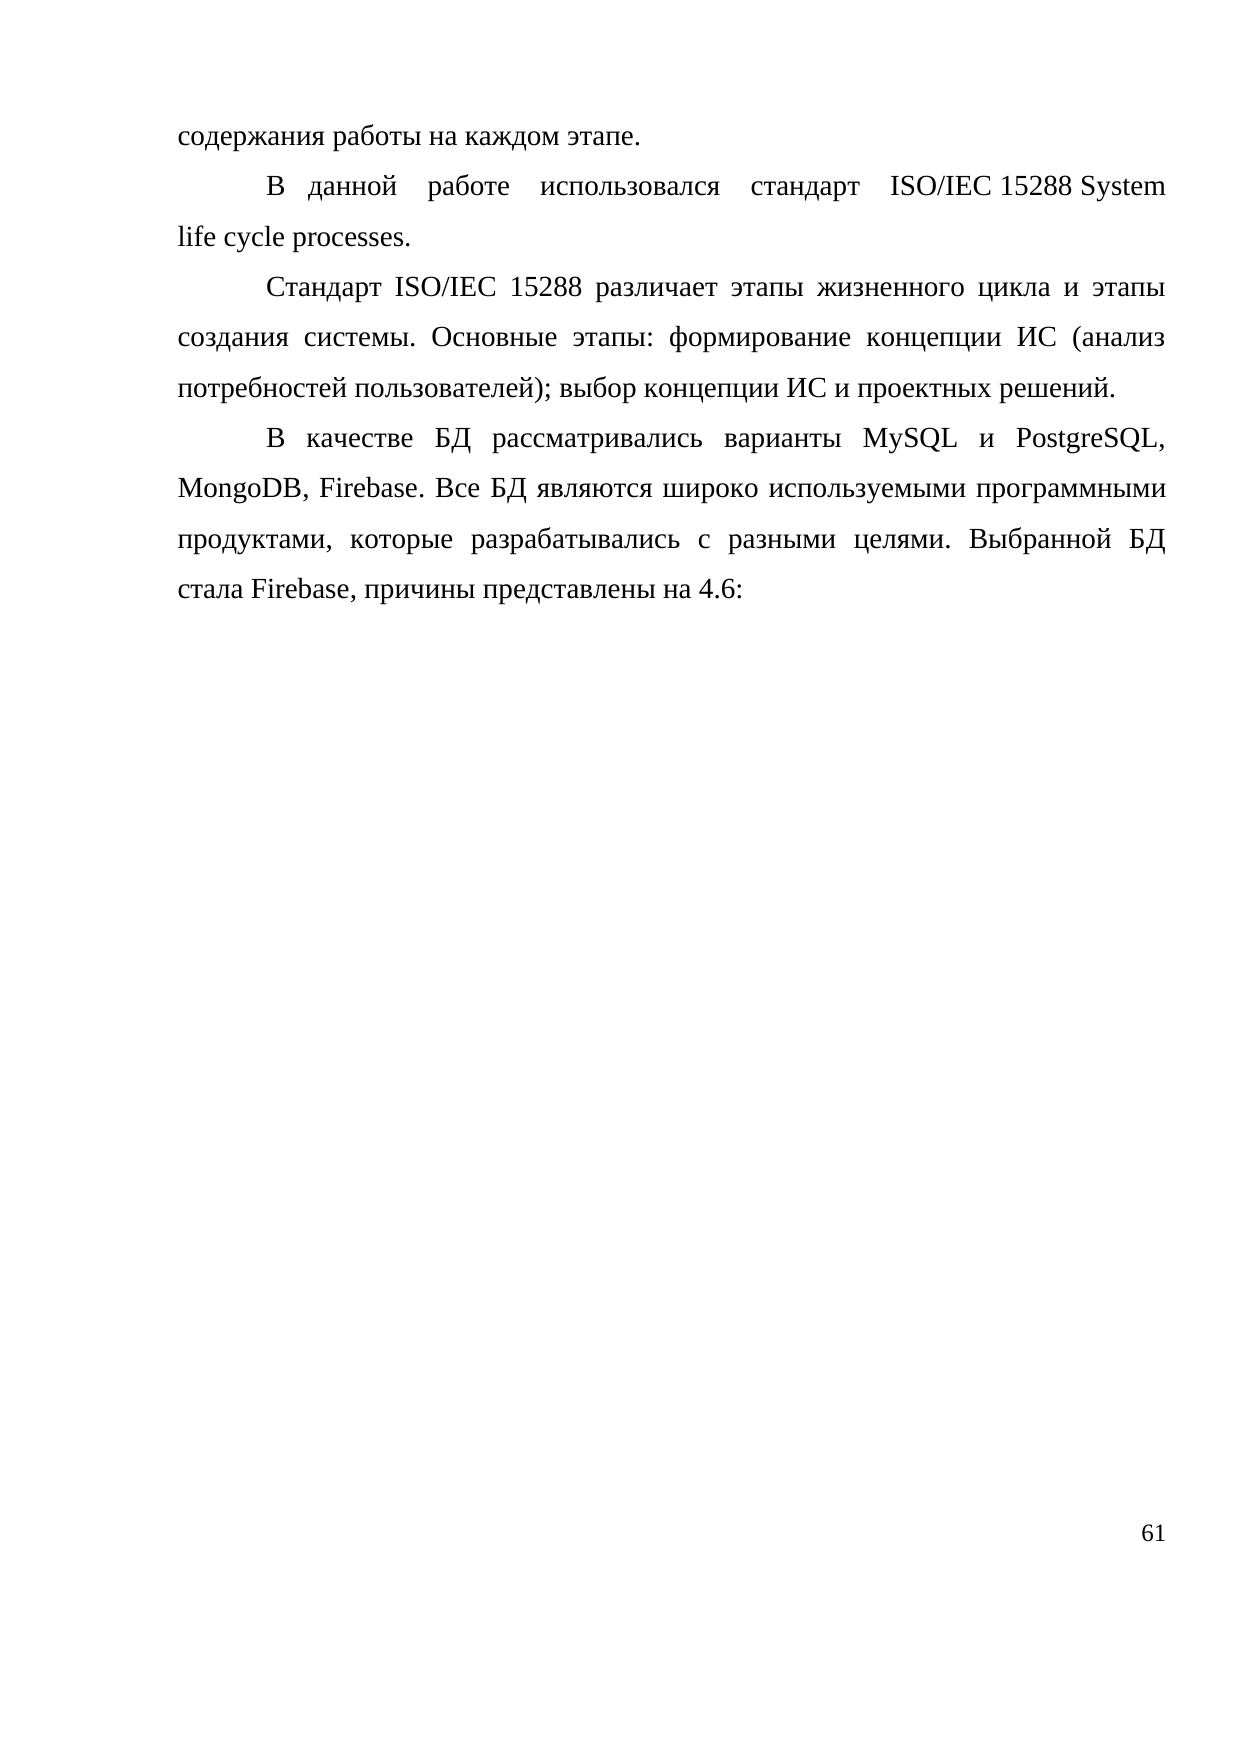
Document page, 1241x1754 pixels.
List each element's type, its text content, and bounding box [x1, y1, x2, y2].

text В данной работе использовался стандарт ISO/IEC 15288 System life cycle processes. [177, 168, 1166, 252]
text Стандарт ISO/IEC 15288 различает этапы жизненного цикла и этапы создания системы. Основные этапы: формирование концепции ИС (анализ потребностей пользователей); выбор концепции ИС и проектных решений. [177, 269, 1166, 403]
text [177, 118, 1166, 152]
text В качестве БД рассматривались варианты MySQL и PostgreSQL, MongoDB, Firebase. Все БД являются широко используемыми программными продуктами, которые разрабатывались с разными целями. Выбранной БД стала Firebase, причины представлены на 4.6: [177, 420, 1166, 604]
